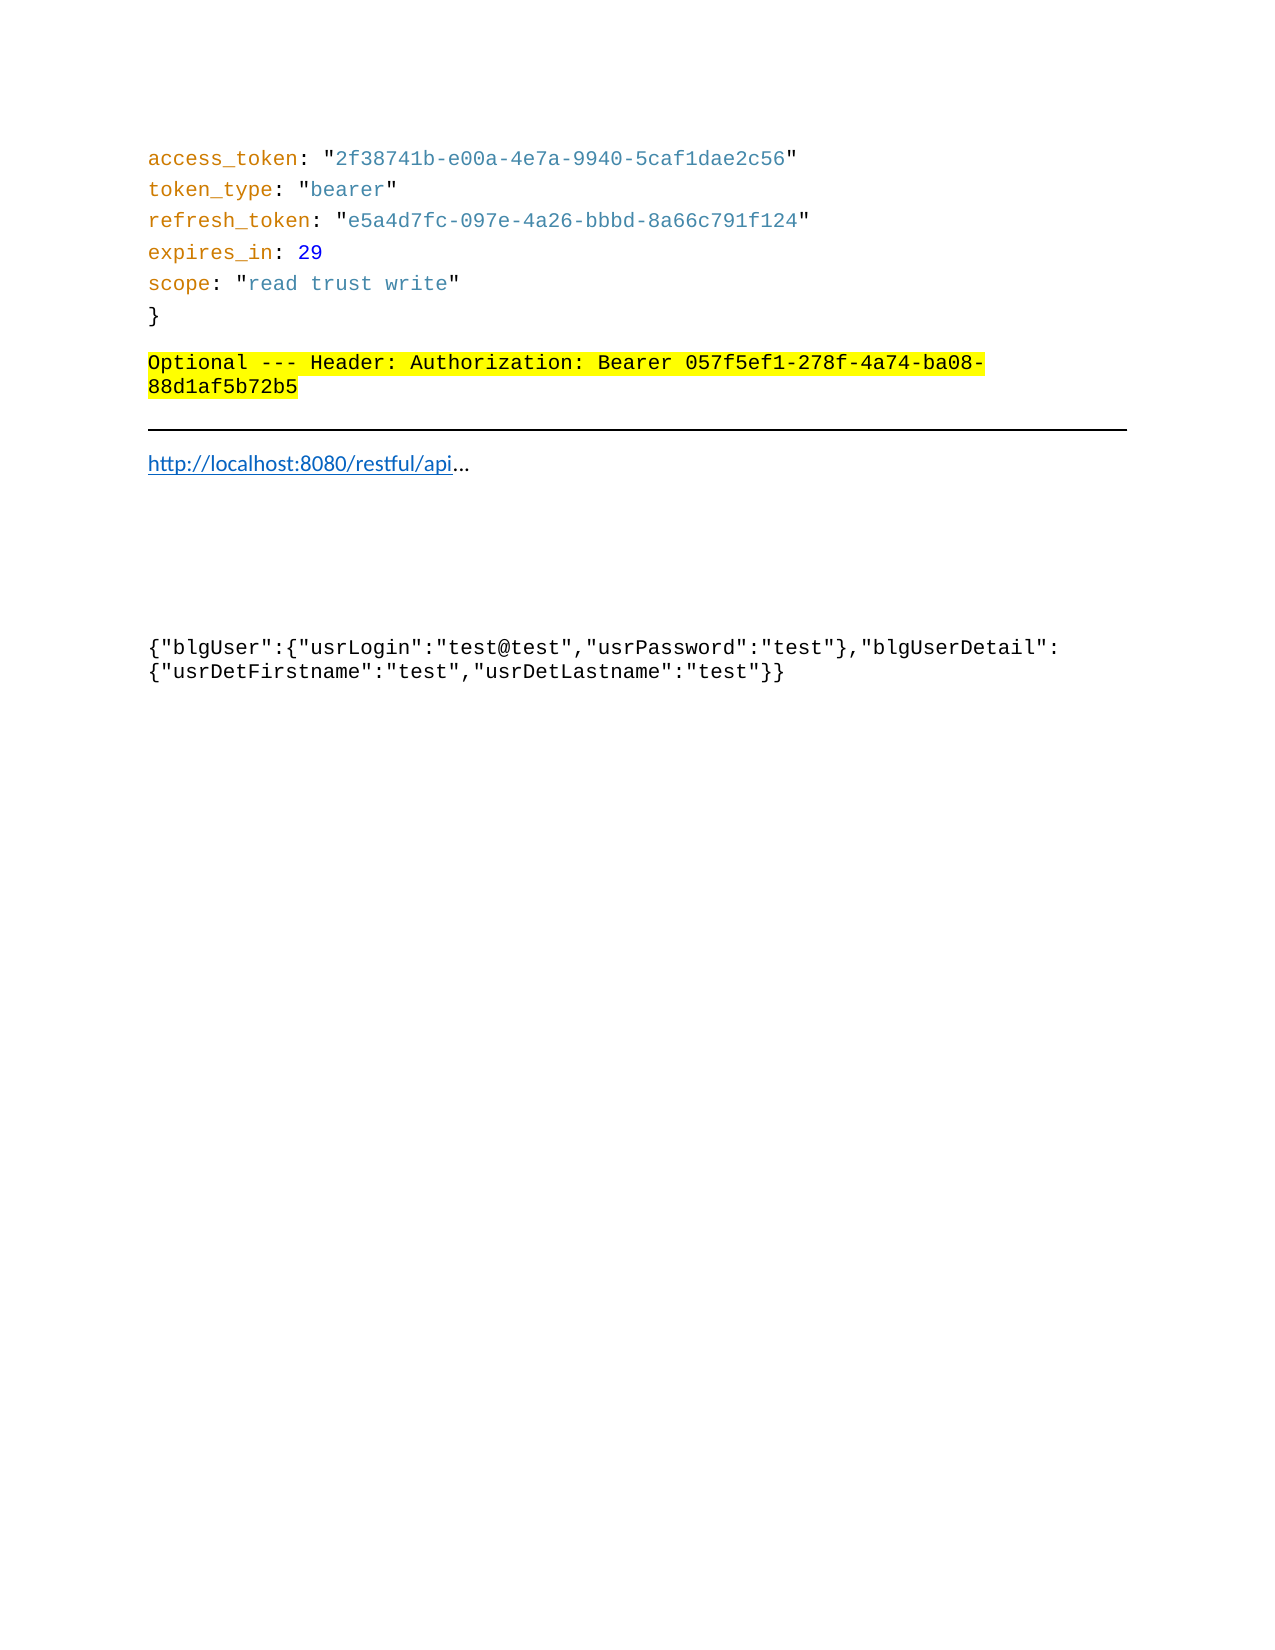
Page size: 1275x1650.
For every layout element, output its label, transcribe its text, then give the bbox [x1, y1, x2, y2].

text {"blgUser":{"usrLogin":"test@test","usrPassword":"test"},"blgUserDetail":{"usrDetFirstname":"test","usrDetLastname":"test"}} [148, 637, 1127, 684]
text } [148, 305, 1127, 328]
text scope: "read trust write" [148, 273, 1127, 297]
text http://localhost:8080/restful/api... [148, 449, 1127, 477]
text token_type: "bearer" [148, 179, 1127, 203]
text access_token: "2f38741b-e00a-4e7a-9940-5caf1dae2c56" [148, 148, 1127, 171]
text Optional --- Header: Authorization: Bearer 057f5ef1-278f-4a74-ba08-88d1af5b72b5 [298, 352, 1127, 399]
text refresh_token: "e5a4d7fc-097e-4a26-bbbd-8a66c791f124" [148, 211, 1127, 234]
text expires_in: 29 [148, 242, 1127, 266]
